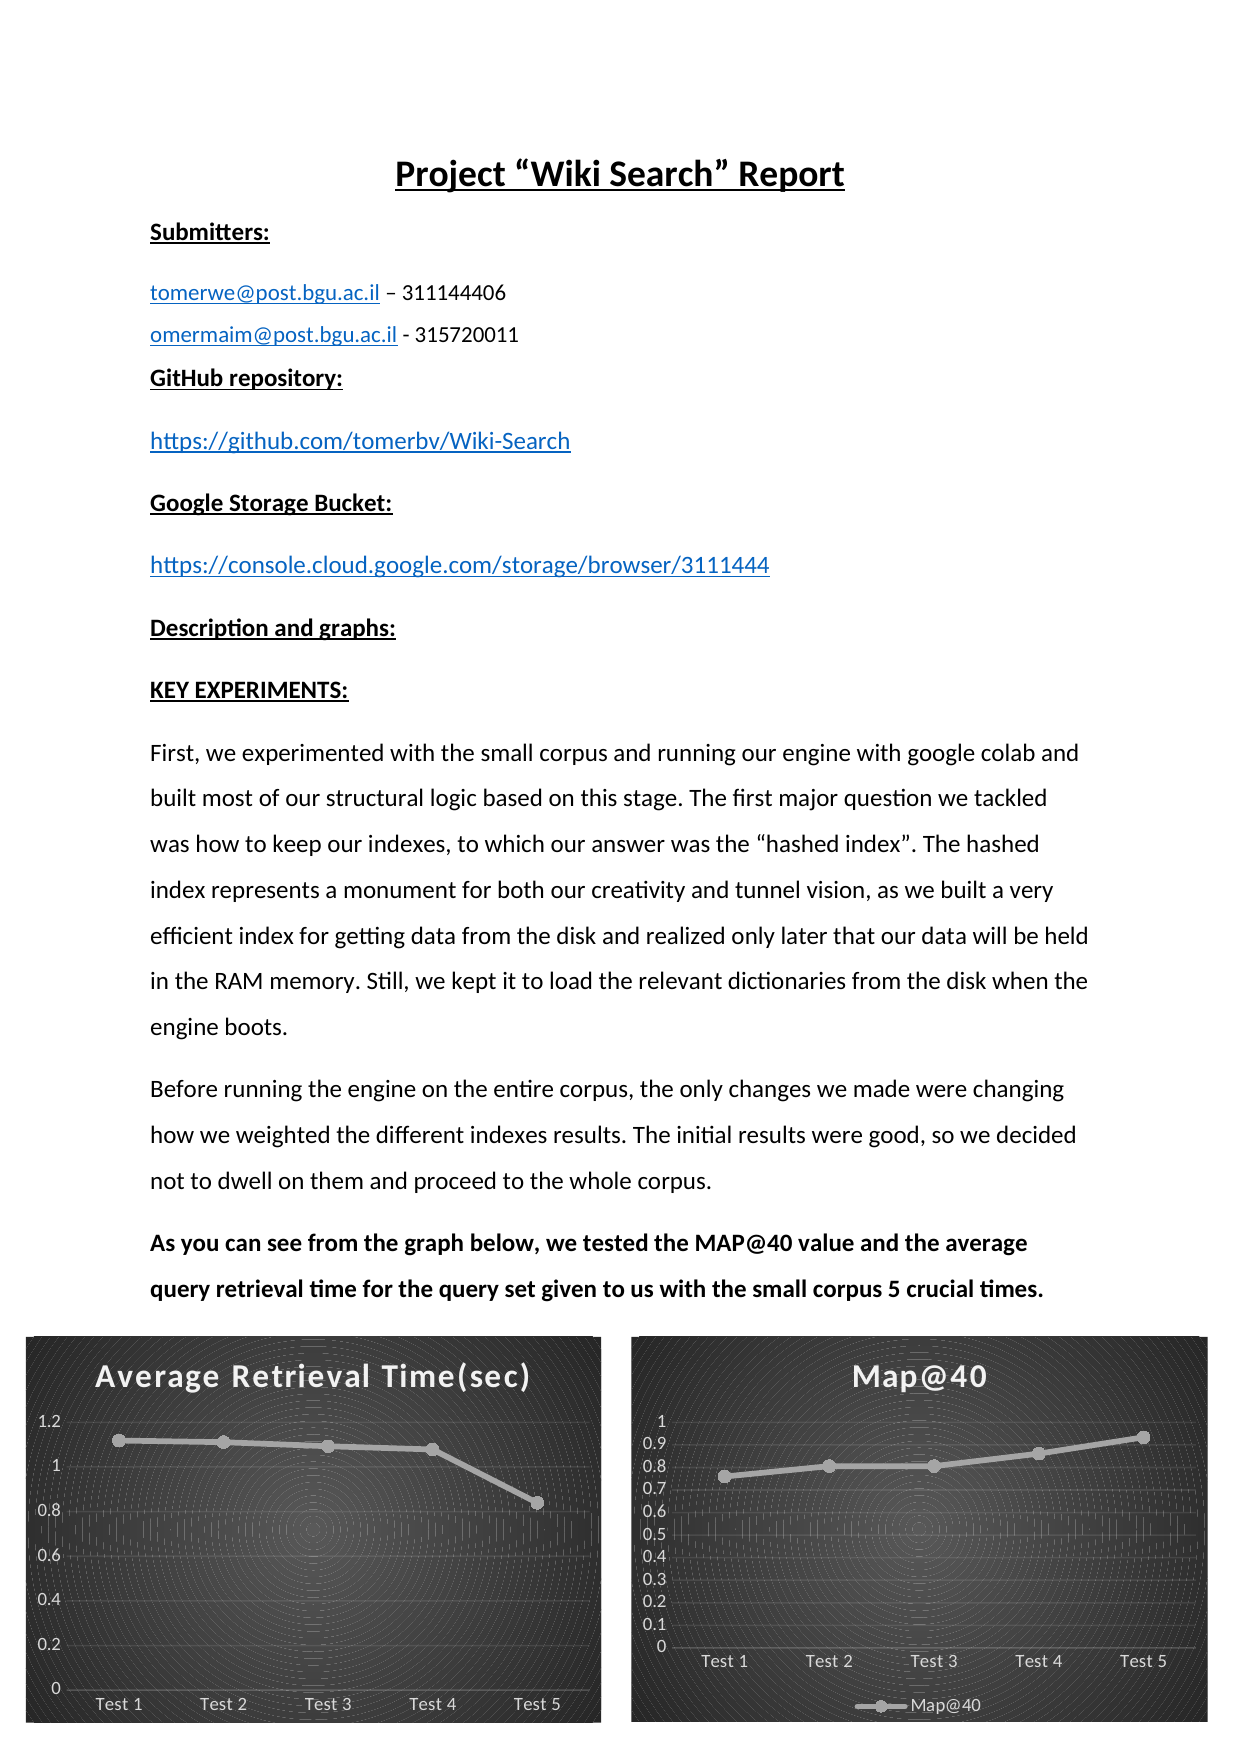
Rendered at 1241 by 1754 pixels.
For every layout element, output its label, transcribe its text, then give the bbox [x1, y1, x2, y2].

text Submitters: [150, 216, 1090, 247]
text Google Storage Bucket: [150, 487, 1090, 518]
text https://github.com/tomerbv/Wiki-Search [150, 425, 1090, 455]
text Description and graphs: [150, 612, 1090, 643]
text KEY EXPERIMENTS: [150, 674, 1090, 705]
text omermaim@post.bgu.ac.il - 315720011 [150, 321, 1090, 348]
text https://console.cloud.google.com/storage/browser/3111444 [150, 550, 1090, 580]
text Before running the engine on the entire corpus, the only changes we made were changing how we weighted the different indexes results. The initial results were good, so we decided not to dwell on them and proceed to the whole corpus. [150, 1074, 1090, 1196]
text Project “Wiki Search” Report [150, 150, 1090, 196]
text tomerwe@post.bgu.ac.il – 311144406 [150, 278, 1090, 307]
text First, we experimented with the small corpus and running our engine with google colab and built most of our structural logic based on this stage. The first major question we tackled was how to keep our indexes, to which our answer was the “hashed index”. The hashed index represents a monument for both our creativity and tunnel vision, as we built a very efficient index for getting data from the disk and realized only later that our data will be held in the RAM memory. Still, we kept it to load the relevant dictionaries from the disk when the engine boots. [150, 737, 1090, 1042]
text As you can see from the graph below, we tested the MAP@40 value and the average query retrieval time for the query set given to us with the small corpus 5 crucial times. [150, 1227, 1090, 1304]
text GitHub repository: [150, 362, 1090, 393]
